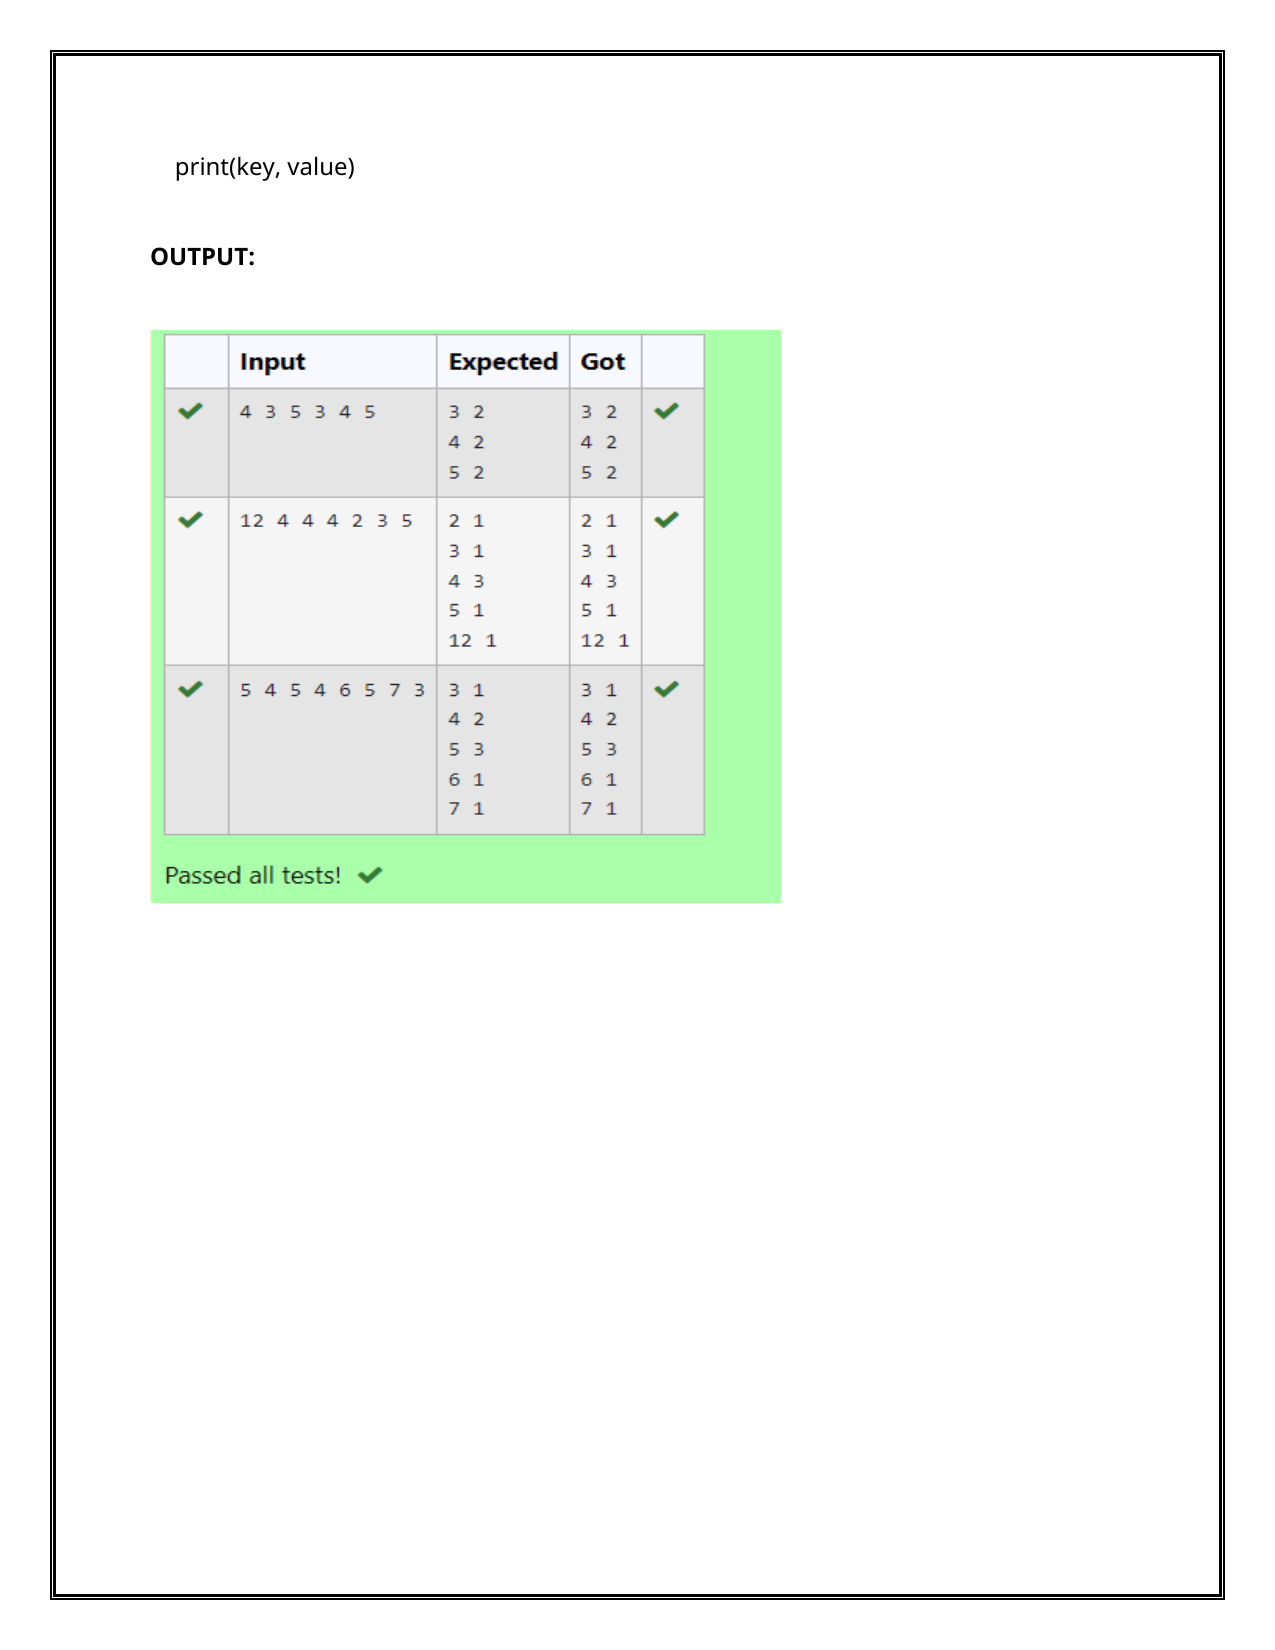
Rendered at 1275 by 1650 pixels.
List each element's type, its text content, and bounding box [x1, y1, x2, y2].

text print(key, value) [150, 150, 1125, 183]
picture [150, 330, 782, 903]
text OUTPUT: [150, 240, 1125, 273]
